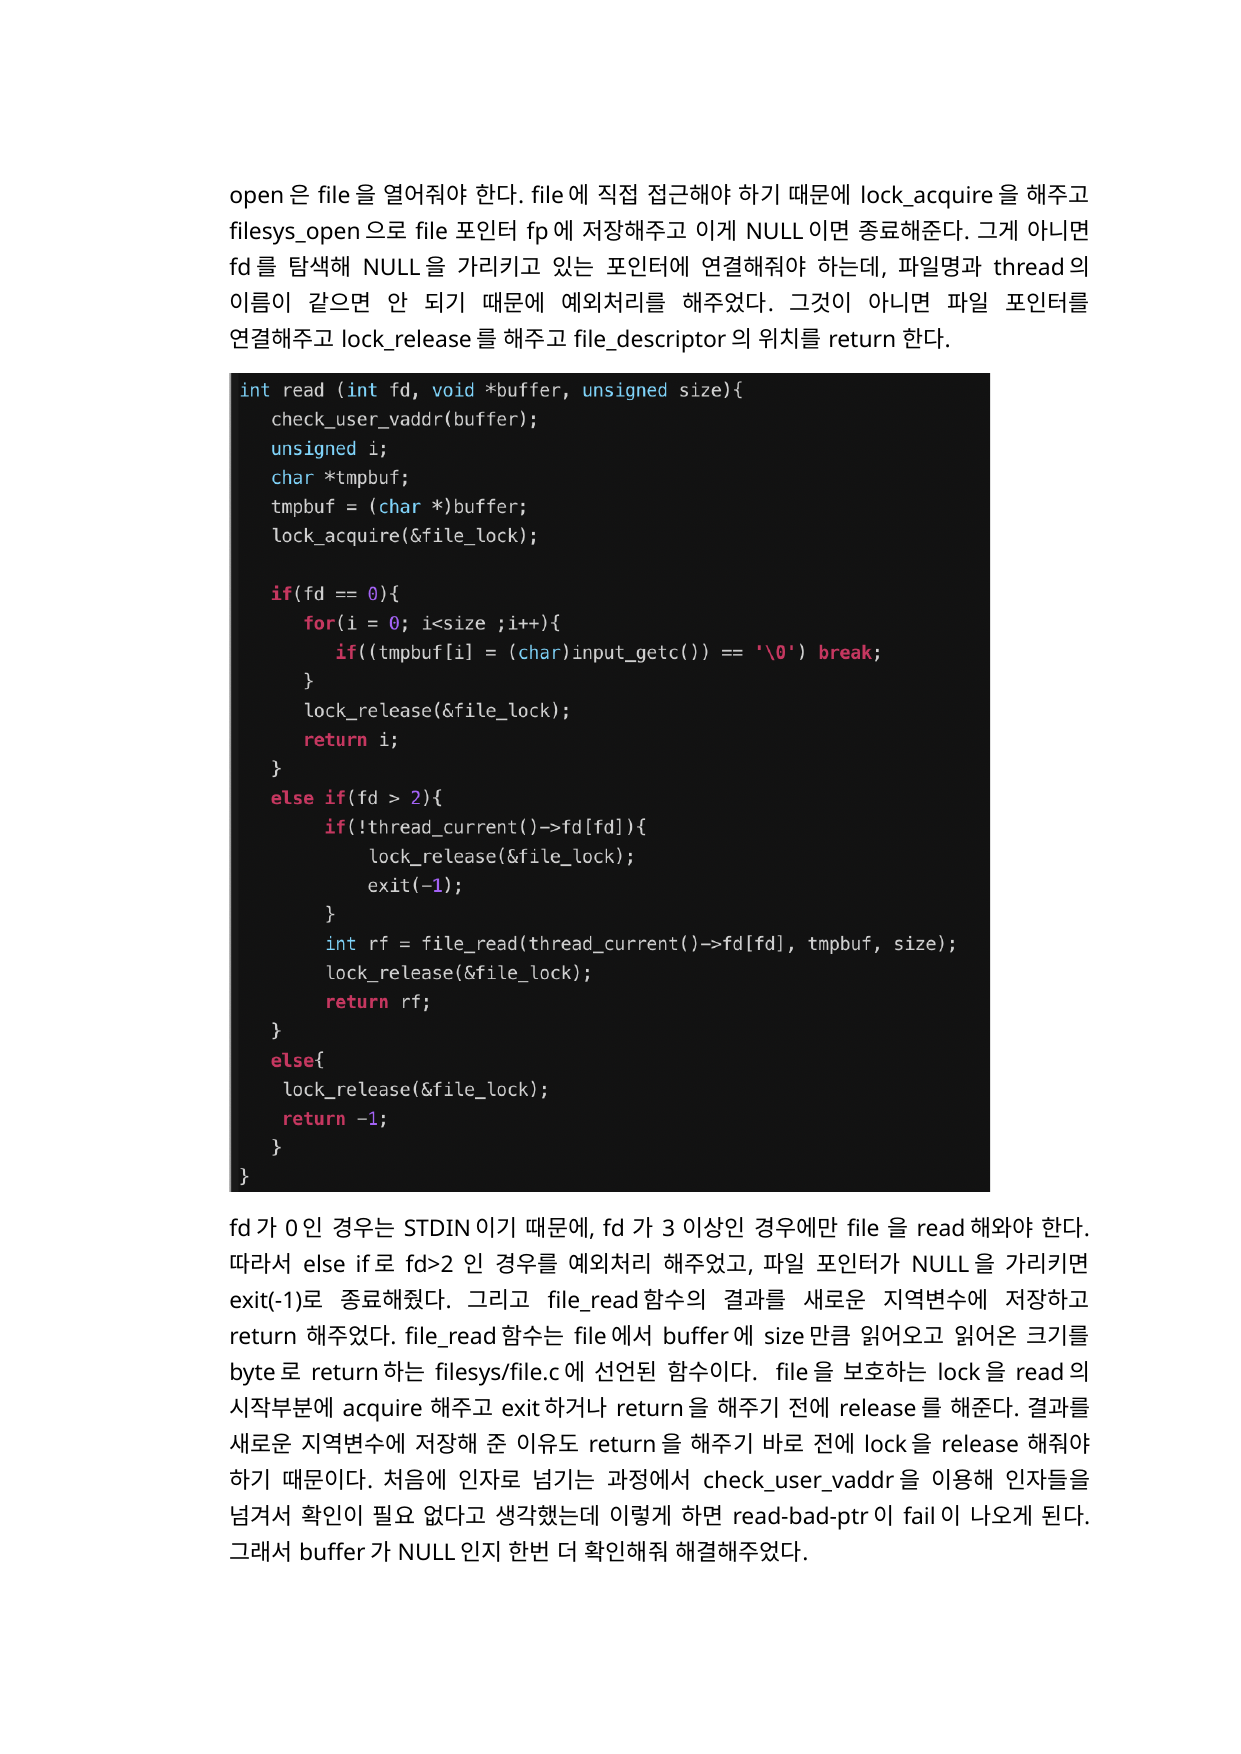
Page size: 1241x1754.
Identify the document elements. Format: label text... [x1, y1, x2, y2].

list fd가 0인 경우는 STDIN이기 때문에, fd 가 3 이상인 경우에만 file 을 read해와야 한다. 따라서 else if로 fd>2 인 경우를 예외처리 해주었고, 파일 포인터가 NULL을 가리키면 exit(-1)로 종료해줬다. 그리고 file_read함수의 결과를 새로운 지역변수에 저장하고 return 해주었다. file_read함수는 file에서 buffer에 size만큼 읽어오고 읽어온 크기를 byte로 return하는 filesys/file.c에 선언된 함수이다. file을 보호하는 lock을 read의 시작부분에 acquire 해주고 exit하거나 return을 해주기 전에 release를 해준다. 결과를 새로운 지역변수에 저장해 준 이유도 return을 해주기 바로 전에 lock을 release 해줘야 하기 때문이다. 처음에 인자로 넘기는 과정에서 check_user_vaddr을 이용해 인자들을 넘겨서 확인이 필요 없다고 생각했는데 이렇게 하면 read-bad-ptr이 fail이 나오게 된다. 그래서 buffer가 NULL인지 한번 더 확인해줘 해결해주었다. [229, 1210, 1090, 1567]
list open은 file을 열어줘야 한다. file에 직접 접근해야 하기 때문에 lock_acquire을 해주고 filesys_open으로 file 포인터 fp에 저장해주고 이게 NULL이면 종료해준다. 그게 아니면 fd를 탐색해 NULL을 가리키고 있는 포인터에 연결해줘야 하는데, 파일명과 thread의 이름이 같으면 안 되기 때문에 예외처리를 해주었다. 그것이 아니면 파일 포인터를 연결해주고 lock_release를 해주고 file_descriptor의 위치를 return 한다. [229, 177, 1090, 354]
picture [229, 373, 991, 1192]
